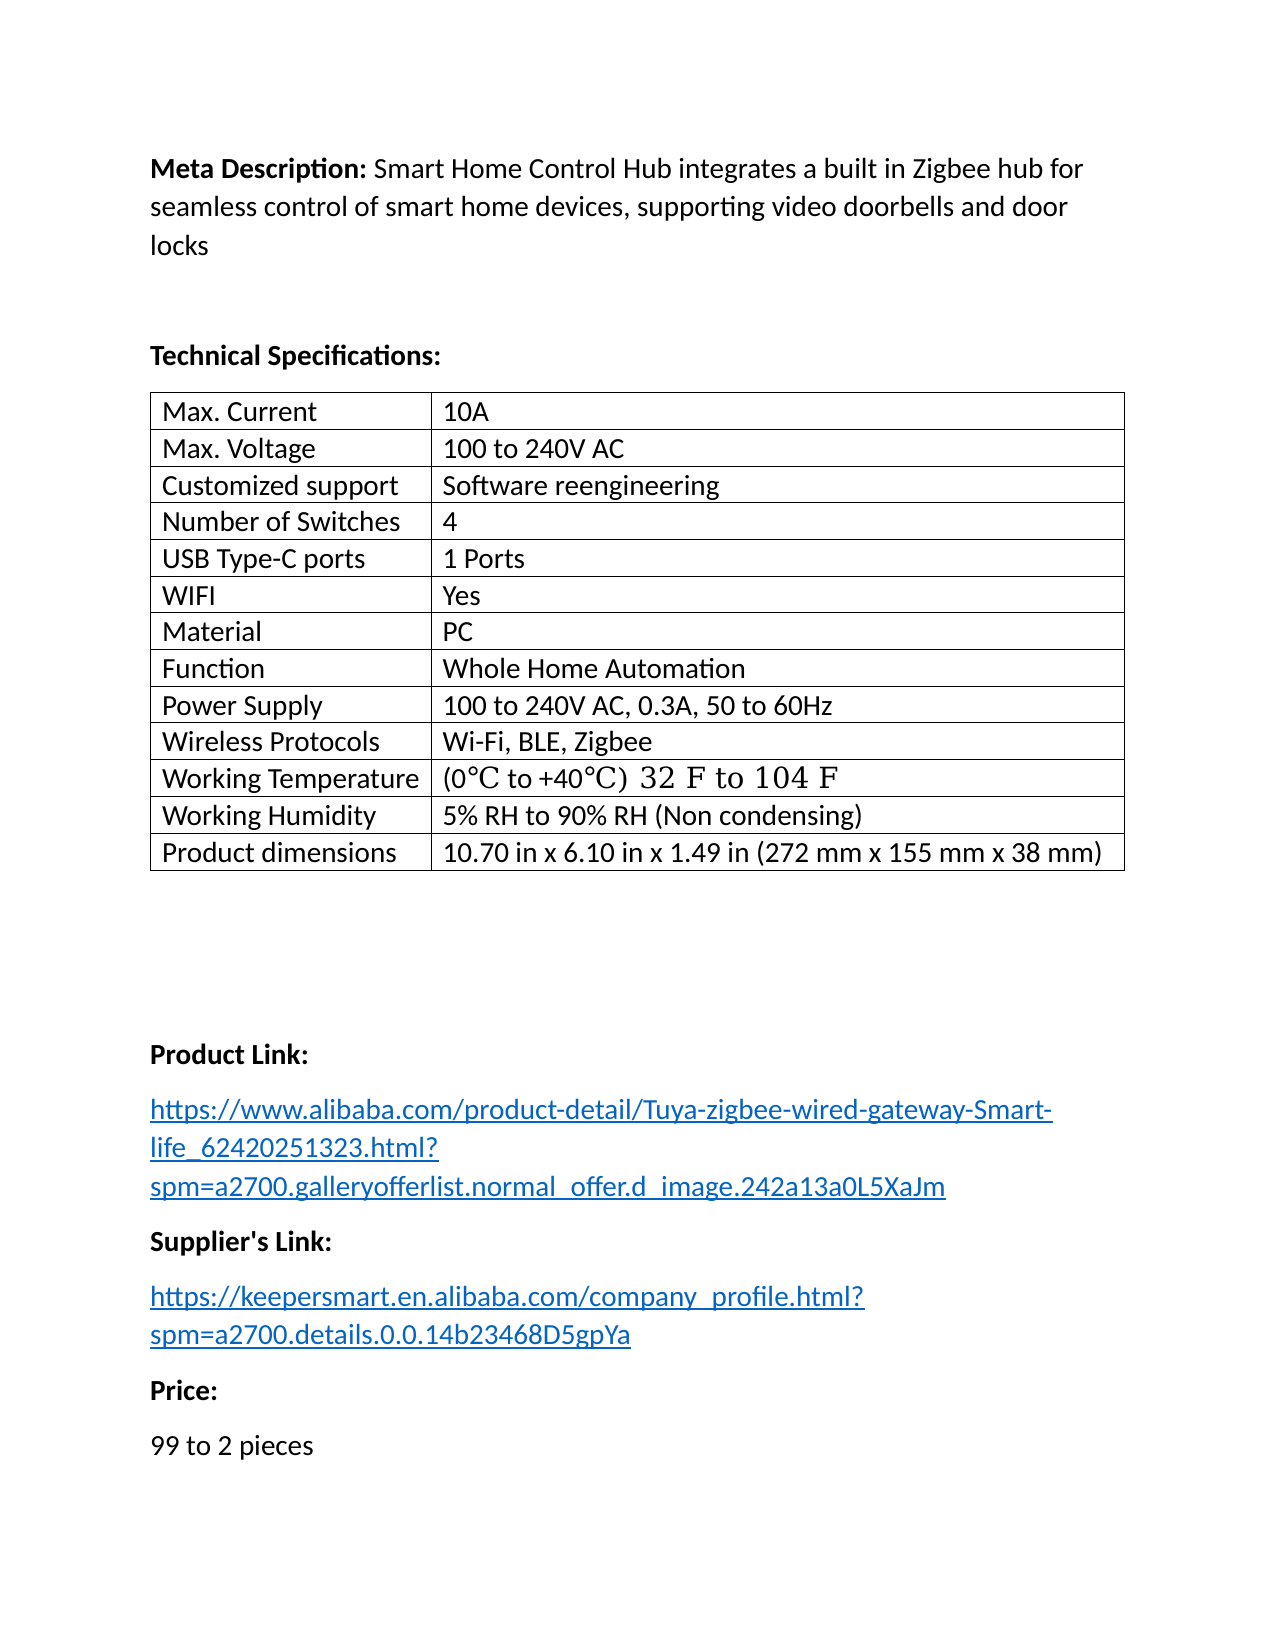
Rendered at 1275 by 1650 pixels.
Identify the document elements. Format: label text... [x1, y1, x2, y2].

table_cell Number of Switches [151, 503, 431, 539]
table_cell Wi-Fi, BLE, Zigbee [432, 723, 1124, 759]
table_cell 10.70 in x 6.10 in x 1.49 in (272 mm x 155 mm x 38 mm) [432, 834, 1124, 869]
table_cell (0℃ to +40℃) 32 F to 104 F [432, 760, 1124, 796]
table_cell Power Supply [151, 687, 431, 722]
table_header 10A [432, 393, 1124, 429]
table_cell Working Temperature [151, 760, 431, 796]
table_cell 100 to 240V AC [432, 430, 1124, 466]
table_header Max. Current [151, 393, 431, 429]
text Technical Specifications: [150, 337, 1125, 373]
text Meta Description: Smart Home Control Hub integrates a built in Zigbee hub for seamless control of smart home devices, supporting video doorbells and door locks [150, 150, 1125, 262]
table_cell Max. Voltage [151, 430, 431, 466]
table_cell Material [151, 613, 431, 649]
table_cell Whole Home Automation [432, 650, 1124, 686]
table_cell WIFI [151, 577, 431, 612]
text https://www.alibaba.com/product-detail/Tuya-zigbee-wired-gateway-Smart-life_62420251323.html?spm=a2700.galleryofferlist.normal_offer.d_image.242a13a0L5XaJm [150, 1091, 1125, 1203]
table_cell Working Humidity [151, 797, 431, 833]
table_cell Software reengineering [432, 467, 1124, 502]
text Product Link: [150, 1036, 1125, 1071]
table_cell USB Type-C ports [151, 540, 431, 576]
text Supplier's Link: [150, 1223, 1125, 1258]
table_cell 4 [432, 503, 1124, 539]
table_cell 100 to 240V AC, 0.3A, 50 to 60Hz [432, 687, 1124, 722]
text 99 to 2 pieces [150, 1427, 1125, 1462]
table_cell PC [432, 613, 1124, 649]
table_cell Function [151, 650, 431, 686]
table_cell 5% RH to 90% RH (Non condensing) [432, 797, 1124, 833]
table_cell Customized support [151, 467, 431, 502]
table_cell Product dimensions [151, 834, 431, 869]
table_cell Wireless Protocols [151, 723, 431, 759]
table_cell 1 Ports [432, 540, 1124, 576]
table_cell Yes [432, 577, 1124, 612]
text https://keepersmart.en.alibaba.com/company_profile.html?spm=a2700.details.0.0.14b23468D5gpYa [150, 1278, 1125, 1352]
text Price: [150, 1372, 1125, 1407]
